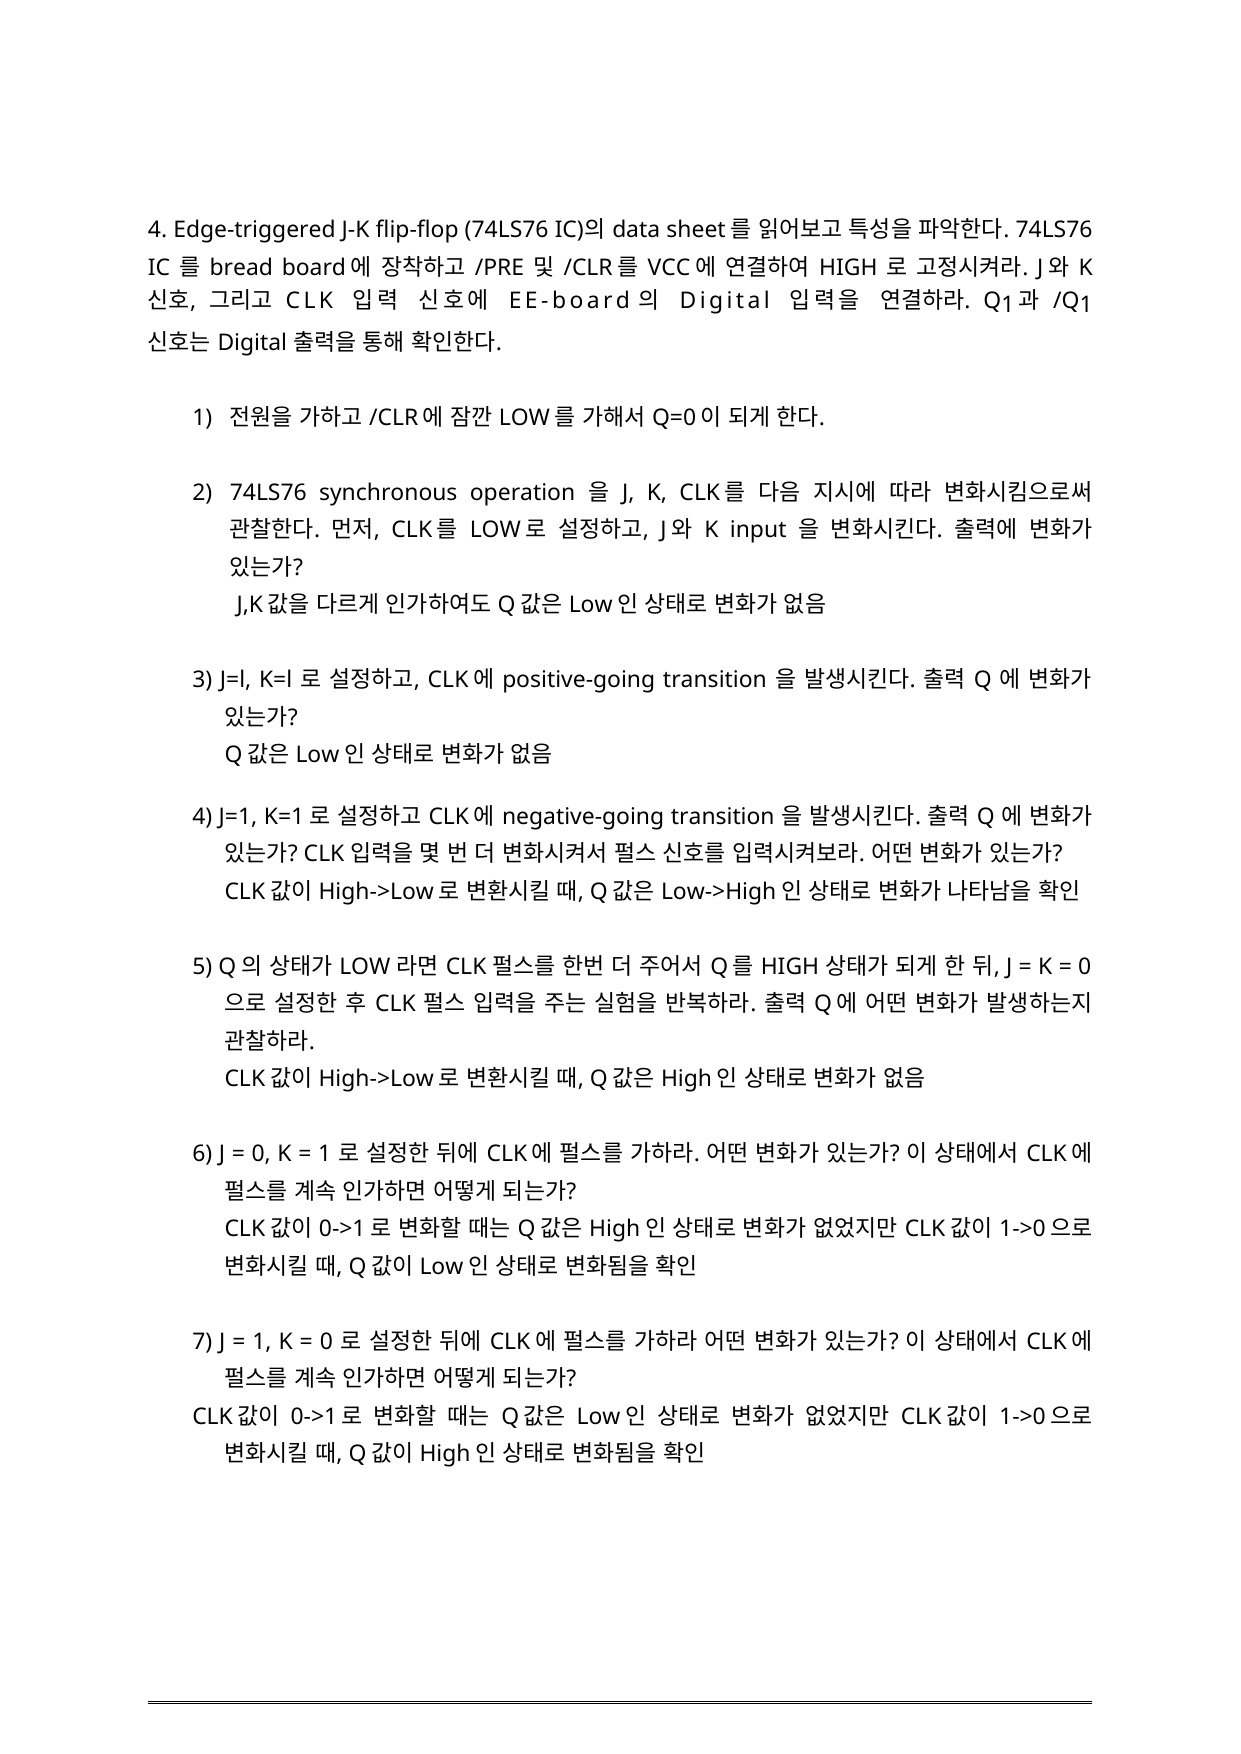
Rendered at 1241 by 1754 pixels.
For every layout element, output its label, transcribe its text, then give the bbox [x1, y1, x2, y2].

text 6) J = 0, K = 1 로 설정한 뒤에 CLK에 펄스를 가하라. 어떤 변화가 있는가? 이 상태에서 CLK에 펄스를 계속 인가하면 어떻게 되는가? [192, 1131, 1092, 1206]
text CLK값이 High->Low로 변환시킬 때, Q값은 Low->High인 상태로 변화가 나타남을 확인 [192, 868, 1092, 906]
text CLK값이 0->1로 변화할 때는 Q값은 Low인 상태로 변화가 없었지만 CLK값이 1->0으로 변화시킬 때, Q값이 High인 상태로 변화됨을 확인 [192, 1393, 1092, 1468]
list 74LS76 synchronous operation 을 J, K, CLK를 다음 지시에 따라 변화시킴으로써 관찰한다. 먼저, CLK를 LOW로 설정하고, J와 K input 을 변화시킨다. 출력에 변화가 있는가? [192, 469, 1092, 582]
text Q값은 Low인 상태로 변화가 없음 [192, 732, 1092, 769]
text 5) Q의 상태가 LOW 라면 CLK 펄스를 한번 더 주어서 Q를 HIGH 상태가 되게 한 뒤, J = K = 0으로 설정한 후 CLK 펄스 입력을 주는 실험을 반복하라. 출력 Q에 어떤 변화가 발생하는지 관찰하라. [192, 943, 1092, 1056]
list 전원을 가하고 /CLR에 잠깐 LOW를 가해서 Q=0이 되게 한다. [192, 394, 1092, 432]
text 4) J=1, K=1로 설정하고 CLK에 negative-going transition 을 발생시킨다. 출력 Q 에 변화가 있는가? CLK 입력을 몇 번 더 변화시켜서 펄스 신호를 입력시켜보라. 어떤 변화가 있는가? [192, 793, 1092, 868]
text 4. Edge-triggered J-K flip-flop (74LS76 IC)의 data sheet를 읽어보고 특성을 파악한다. 74LS76 IC 를 bread board에 장착하고 /PRE 및 /CLR를 VCC에 연결하여 HIGH 로 고정시켜라. J와 K신호, 그리고 CLK 입력 신호에 EE-board의 Digital 입력을 연결하라. Q1과 /Q1 신호는 Digital 출력을 통해 확인한다. [148, 207, 1092, 357]
text CLK값이 High->Low로 변환시킬 때, Q값은 High인 상태로 변화가 없음 [192, 1056, 1092, 1093]
text J,K값을 다르게 인가하여도 Q값은 Low인 상태로 변화가 없음 [148, 582, 1092, 619]
text 3) J=l, K=l 로 설정하고, CLK에 positive-going transition 을 발생시킨다. 출력 Q 에 변화가 있는가? [192, 657, 1092, 732]
text 7) J = 1, K = 0 로 설정한 뒤에 CLK에 펄스를 가하라 어떤 변화가 있는가? 이 상태에서 CLK에 펄스를 계속 인가하면 어떻게 되는가? [192, 1318, 1092, 1393]
text CLK값이 0->1로 변화할 때는 Q값은 High인 상태로 변화가 없었지만 CLK값이 1->0으로 변화시킬 때, Q값이 Low인 상태로 변화됨을 확인 [192, 1206, 1092, 1281]
